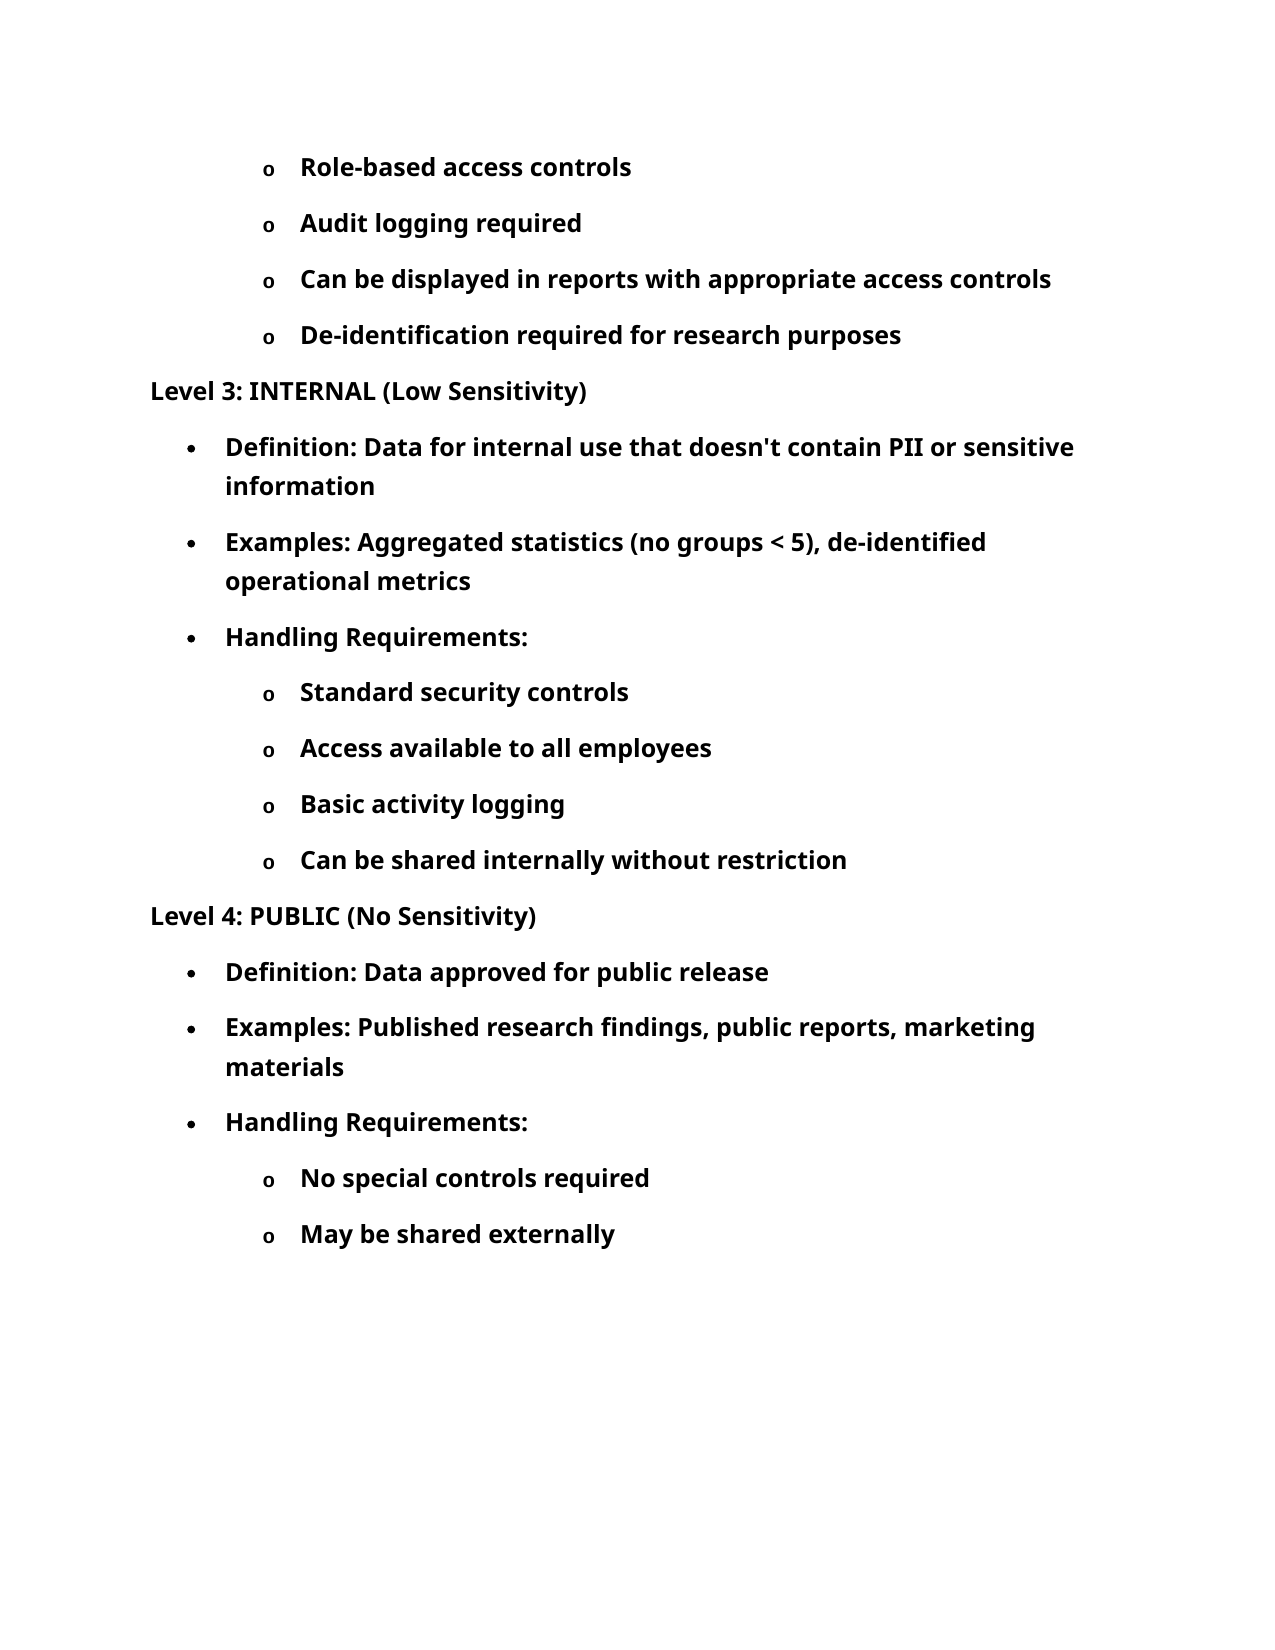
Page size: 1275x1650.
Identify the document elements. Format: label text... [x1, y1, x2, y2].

list Definition: Data approved for public release [187, 954, 1125, 988]
text Level 4: PUBLIC (No Sensitivity) [150, 898, 1125, 932]
list Handling Requirements: [187, 619, 1125, 653]
list No special controls required [262, 1161, 1125, 1195]
list Can be shared internally without restriction [262, 842, 1125, 877]
list De-identification required for research purposes [262, 317, 1125, 352]
list Handling Requirements: [187, 1105, 1125, 1139]
list May be shared externally [262, 1217, 1125, 1251]
list Definition: Data for internal use that doesn't contain PII or sensitive information [187, 429, 1125, 502]
list Audit logging required [262, 206, 1125, 240]
list Basic activity logging [262, 787, 1125, 821]
list Can be displayed in reports with appropriate access controls [262, 262, 1125, 296]
list Access available to all employees [262, 731, 1125, 765]
list Examples: Published research findings, public reports, marketing materials [187, 1010, 1125, 1083]
text Level 3: INTERNAL (Low Sensitivity) [150, 373, 1125, 407]
list Role-based access controls [262, 150, 1125, 184]
list Standard security controls [262, 675, 1125, 709]
list Examples: Aggregated statistics (no groups < 5), de-identified operational metrics [187, 524, 1125, 597]
